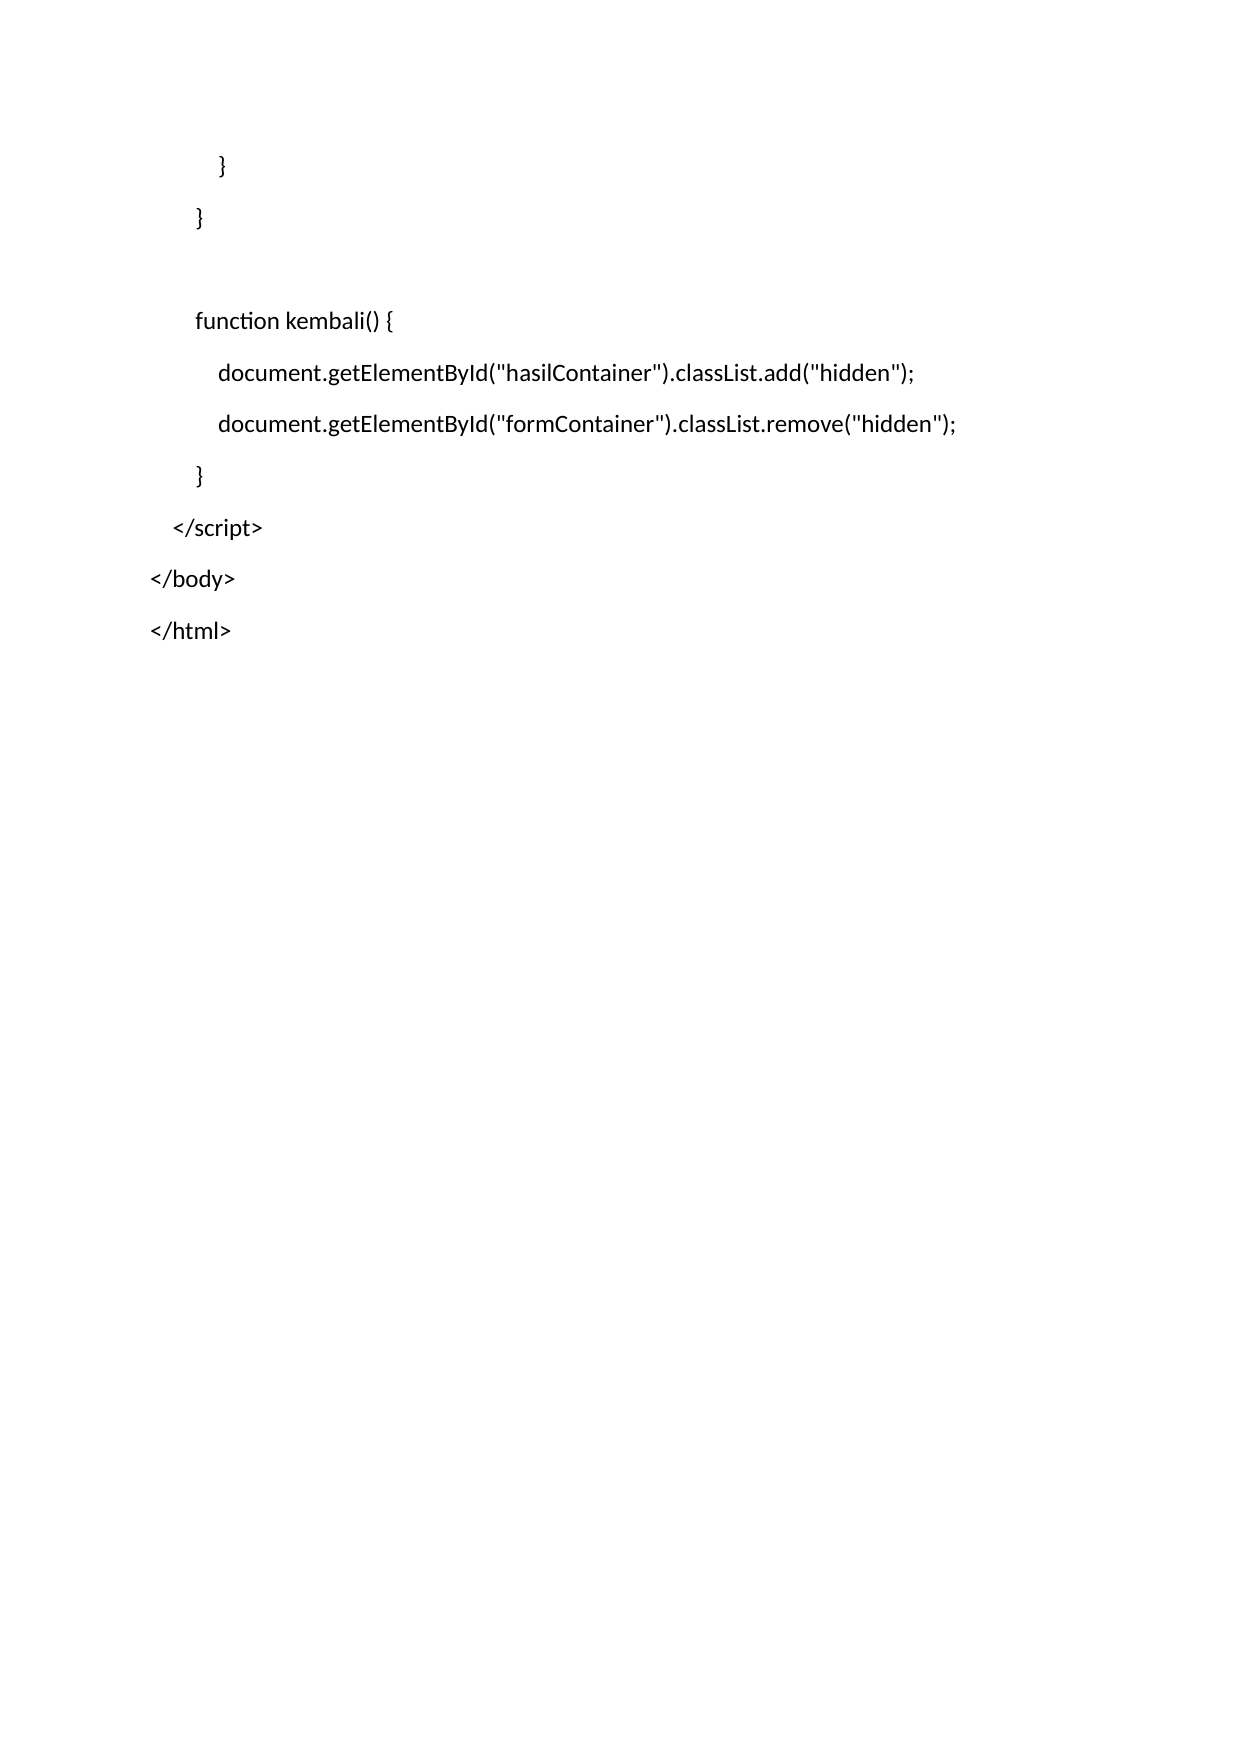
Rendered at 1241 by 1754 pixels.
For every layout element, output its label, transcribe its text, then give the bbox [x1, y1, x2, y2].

text </body> [150, 563, 1090, 594]
text document.getElementById("hasilContainer").classList.add("hidden"); [150, 357, 1090, 387]
text } [150, 202, 1090, 232]
text } [150, 460, 1090, 491]
text } [150, 150, 1090, 181]
text function kembali() { [150, 305, 1090, 336]
text </script> [150, 512, 1090, 542]
text </html> [150, 615, 1090, 646]
text document.getElementById("formContainer").classList.remove("hidden"); [150, 408, 1090, 439]
